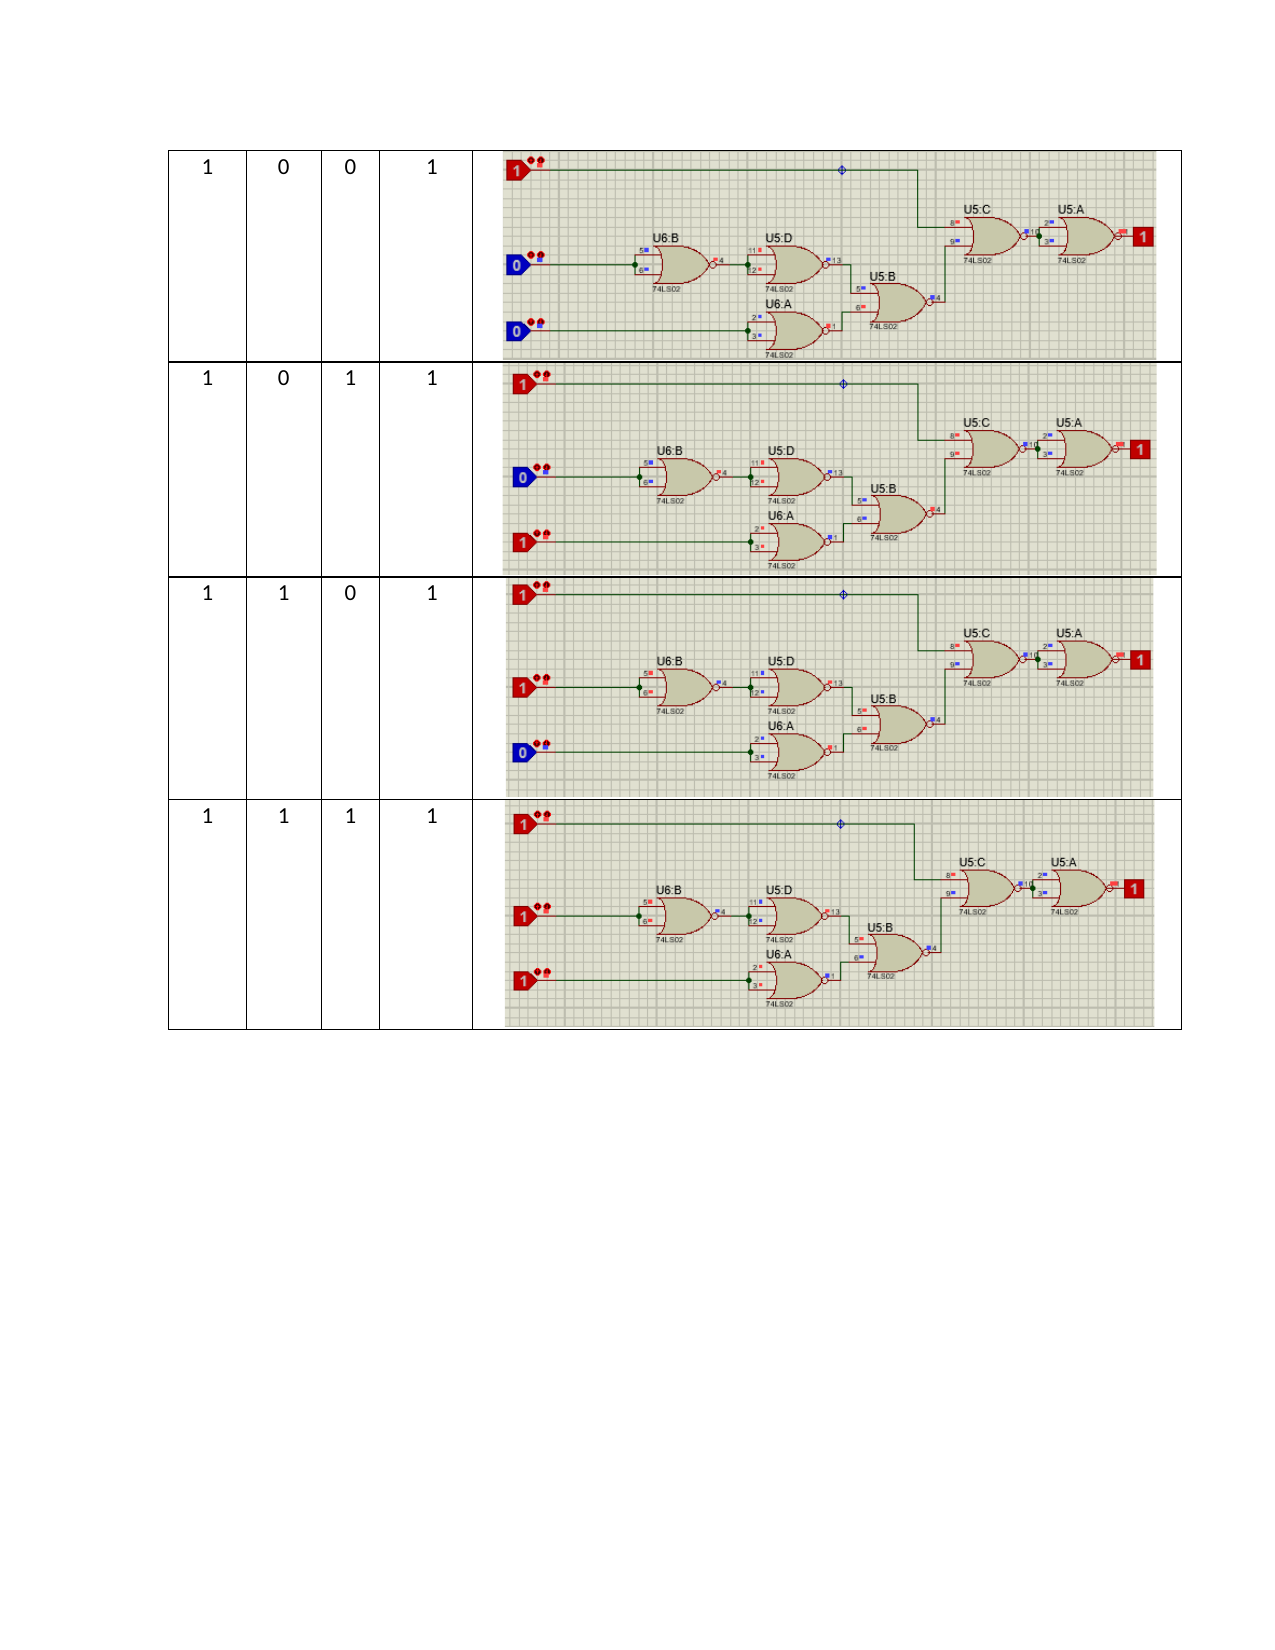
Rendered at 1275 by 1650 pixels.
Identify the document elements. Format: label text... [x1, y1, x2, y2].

table_cell 1 [380, 151, 472, 361]
table_cell 1 [247, 800, 321, 1029]
picture [502, 151, 1157, 360]
table_cell 1 [322, 800, 379, 1029]
table_cell [473, 800, 1181, 1029]
table_cell 0 [322, 151, 379, 361]
table_cell 1 [169, 800, 246, 1029]
table_cell 1 [380, 363, 472, 576]
table_cell [473, 578, 1181, 799]
table_cell 1 [380, 800, 472, 1029]
table_cell 1 [169, 151, 246, 361]
table_cell 1 [247, 578, 321, 799]
table_cell 1 [169, 363, 246, 576]
table_cell [473, 363, 1181, 576]
picture [502, 363, 1157, 575]
table_cell 0 [247, 363, 321, 576]
picture [504, 800, 1155, 1027]
table_cell 0 [247, 151, 321, 361]
table_cell 0 [322, 578, 379, 799]
table_cell 1 [322, 363, 379, 576]
table_cell 1 [380, 578, 472, 799]
table_cell 1 [169, 578, 246, 799]
picture [505, 578, 1154, 797]
table_cell [473, 151, 1181, 361]
